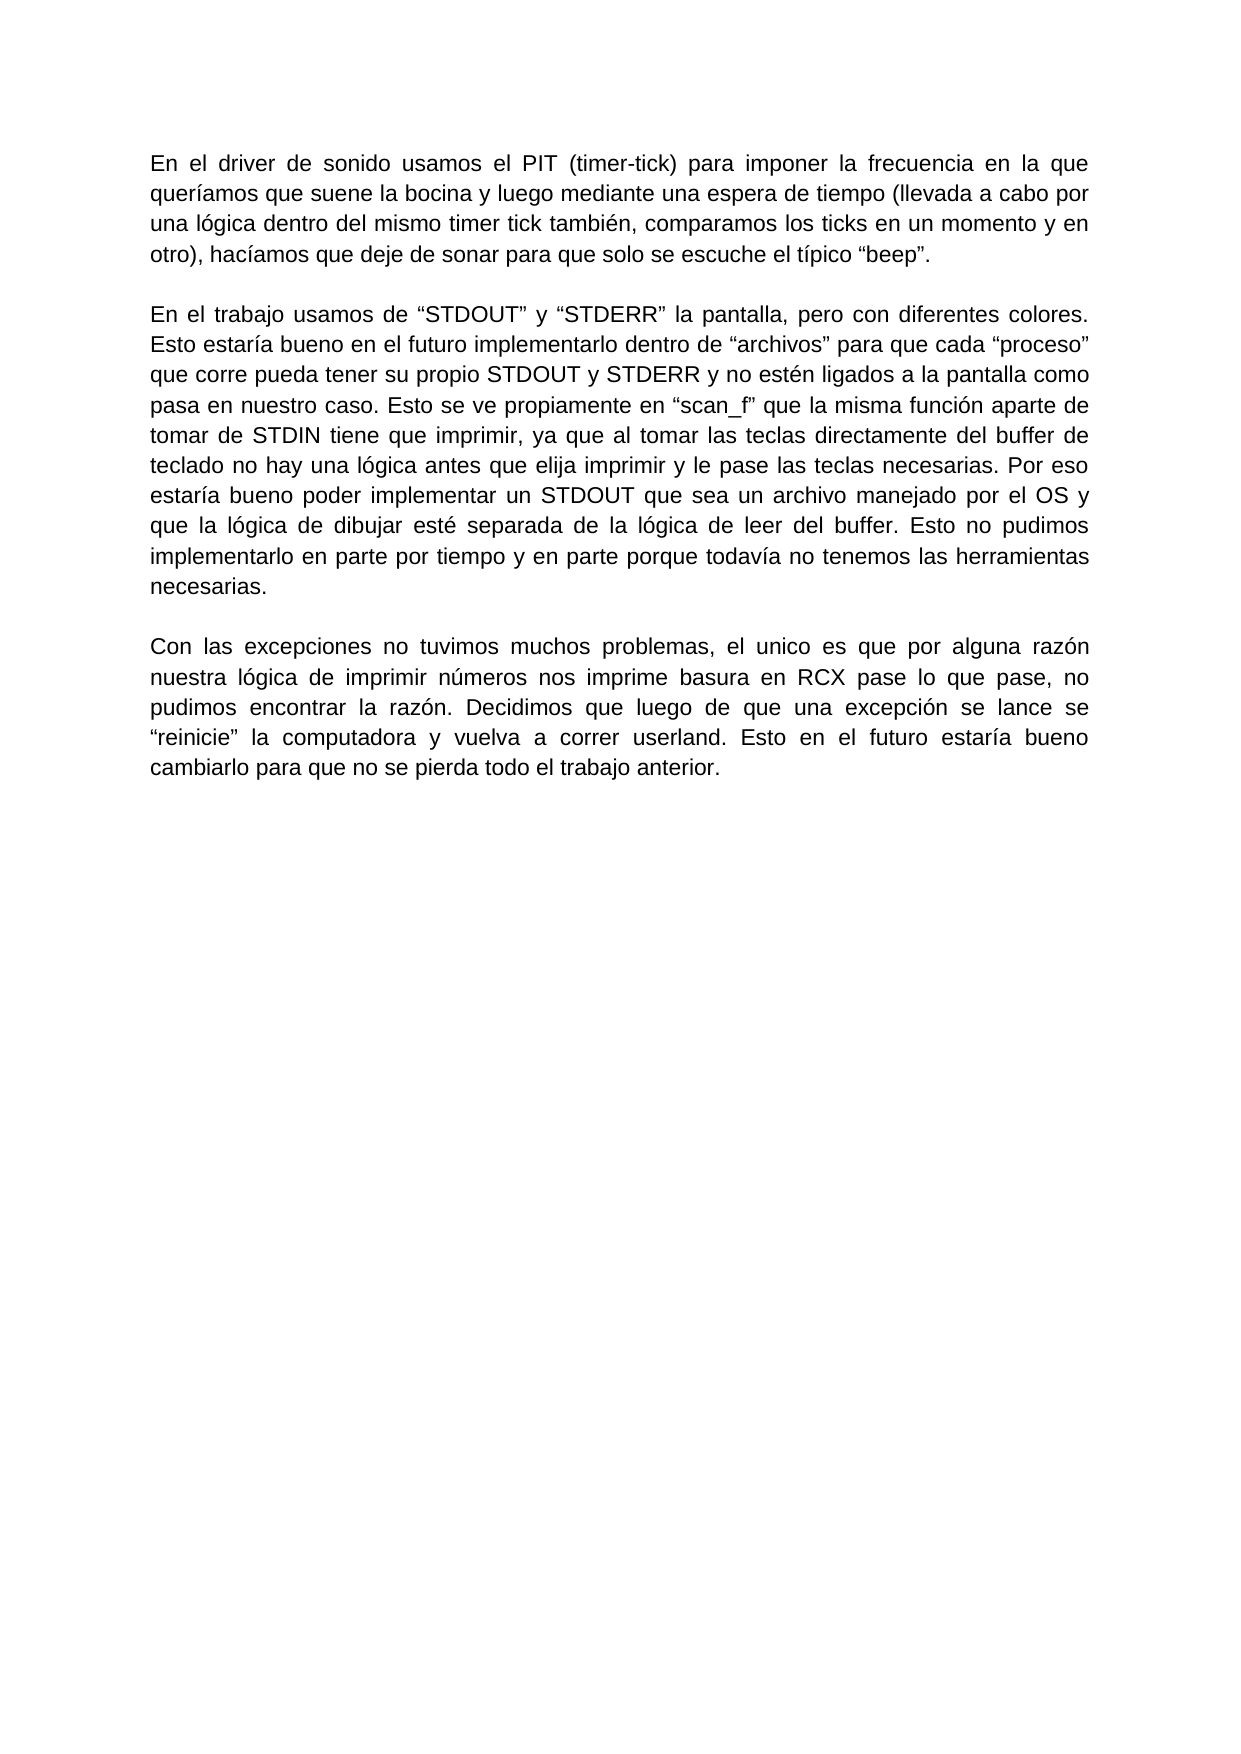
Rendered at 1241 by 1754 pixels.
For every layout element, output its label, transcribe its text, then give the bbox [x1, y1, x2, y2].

text En el trabajo usamos de “STDOUT” y “STDERR” la pantalla, pero con diferentes colores. Esto estaría bueno en el futuro implementarlo dentro de “archivos” para que cada “proceso” que corre pueda tener su propio STDOUT y STDERR y no estén ligados a la pantalla como pasa en nuestro caso. Esto se ve propiamente en “scan_f” que la misma función aparte de tomar de STDIN tiene que imprimir, ya que al tomar las teclas directamente del buffer de teclado no hay una lógica antes que elija imprimir y le pase las teclas necesarias. Por eso estaría bueno poder implementar un STDOUT que sea un archivo manejado por el OS y que la lógica de dibujar esté separada de la lógica de leer del buffer. Esto no pudimos implementarlo en parte por tiempo y en parte porque todavía no tenemos las herramientas necesarias. [150, 301, 1090, 599]
text Con las excepciones no tuvimos muchos problemas, el unico es que por alguna razón nuestra lógica de imprimir números nos imprime basura en RCX pase lo que pase, no pudimos encontrar la razón. Decidimos que luego de que una excepción se lance se “reinicie” la computadora y vuelva a correr userland. Esto en el futuro estaría bueno cambiarlo para que no se pierda todo el trabajo anterior. [150, 633, 1090, 781]
text En el driver de sonido usamos el PIT (timer-tick) para imponer la frecuencia en la que queríamos que suene la bocina y luego mediante una espera de tiempo (llevada a cabo por una lógica dentro del mismo timer tick también, comparamos los ticks en un momento y en otro), hacíamos que deje de sonar para que solo se escuche el típico “beep”. [150, 150, 1090, 267]
